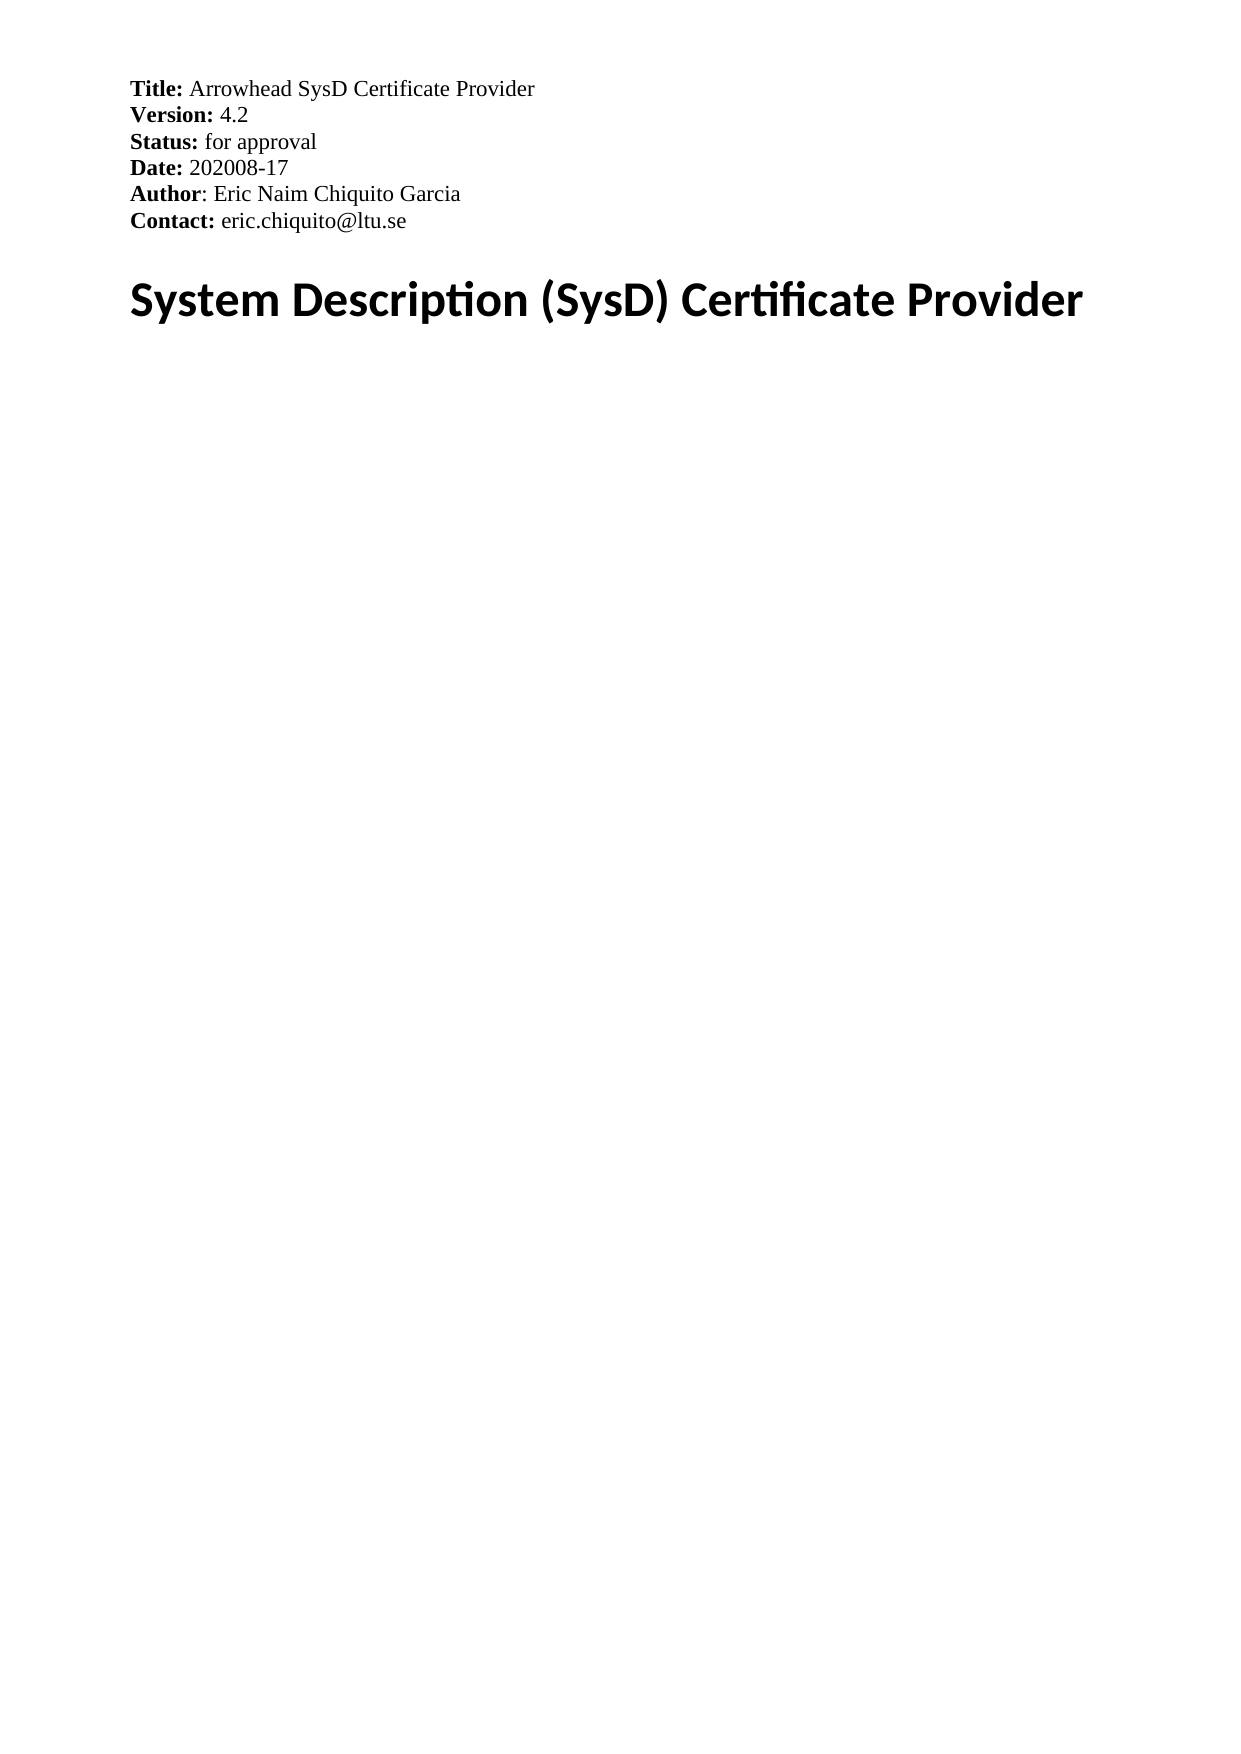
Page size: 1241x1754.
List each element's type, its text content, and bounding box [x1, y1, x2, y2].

title System Description (SysD) Certificate Provider [130, 268, 1110, 329]
